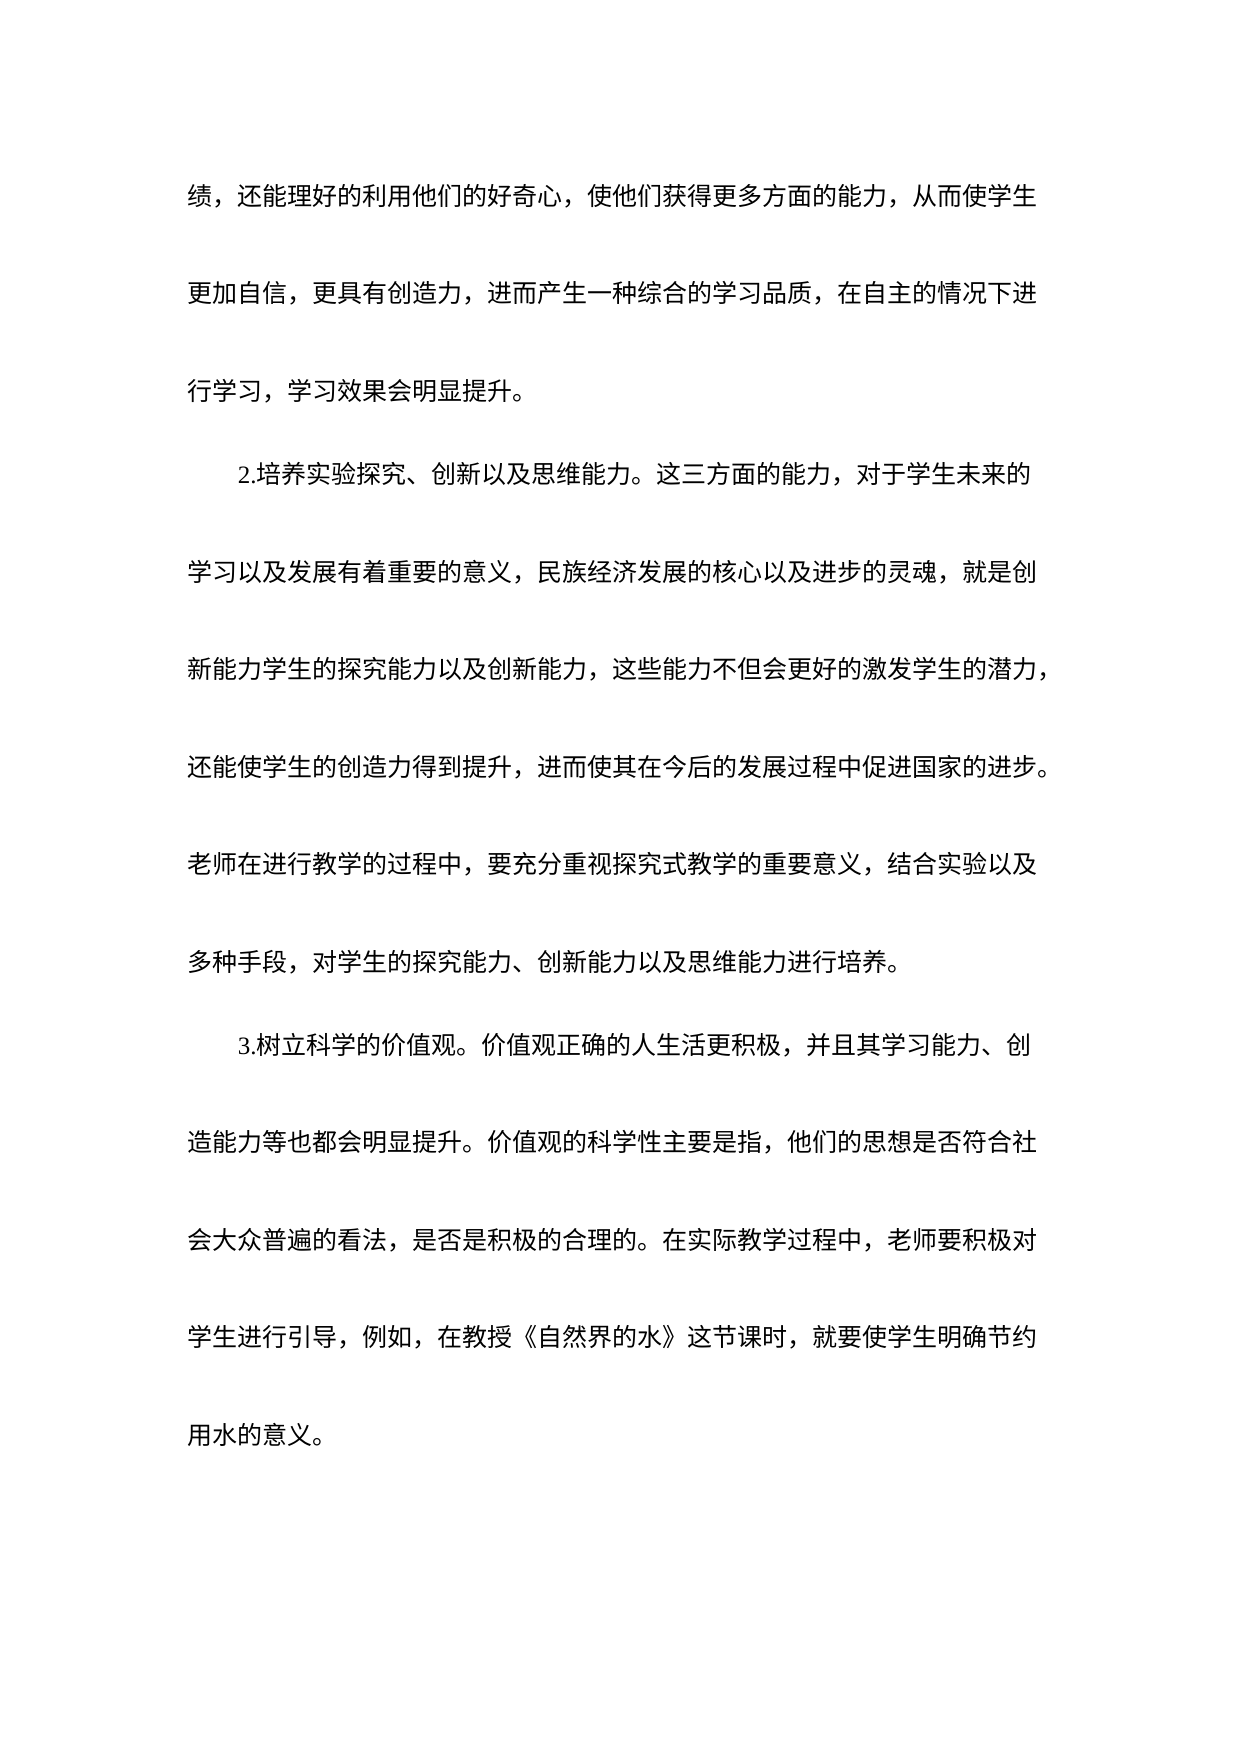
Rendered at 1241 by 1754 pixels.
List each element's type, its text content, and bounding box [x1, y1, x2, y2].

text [187, 162, 1053, 422]
text 2.培养实验探究、创新以及思维能力。这三方面的能力，对于学生未来的学习以及发展有着重要的意义，民族经济发展的核心以及进步的灵魂，就是创新能力学生的探究能力以及创新能力，这些能力不但会更好的激发学生的潜力，还能使学生的创造力得到提升，进而使其在今后的发展过程中促进国家的进步。老师在进行教学的过程中，要充分重视探究式教学的重要意义，结合实验以及多种手段，对学生的探究能力、创新能力以及思维能力进行培养。 [187, 440, 1053, 993]
text 3.树立科学的价值观。价值观正确的人生活更积极，并且其学习能力、创造能力等也都会明显提升。价值观的科学性主要是指，他们的思想是否符合社会大众普遍的看法，是否是积极的合理的。在实际教学过程中，老师要积极对学生进行引导，例如，在教授《自然界的水》这节课时，就要使学生明确节约用水的意义。 [187, 1011, 1053, 1466]
